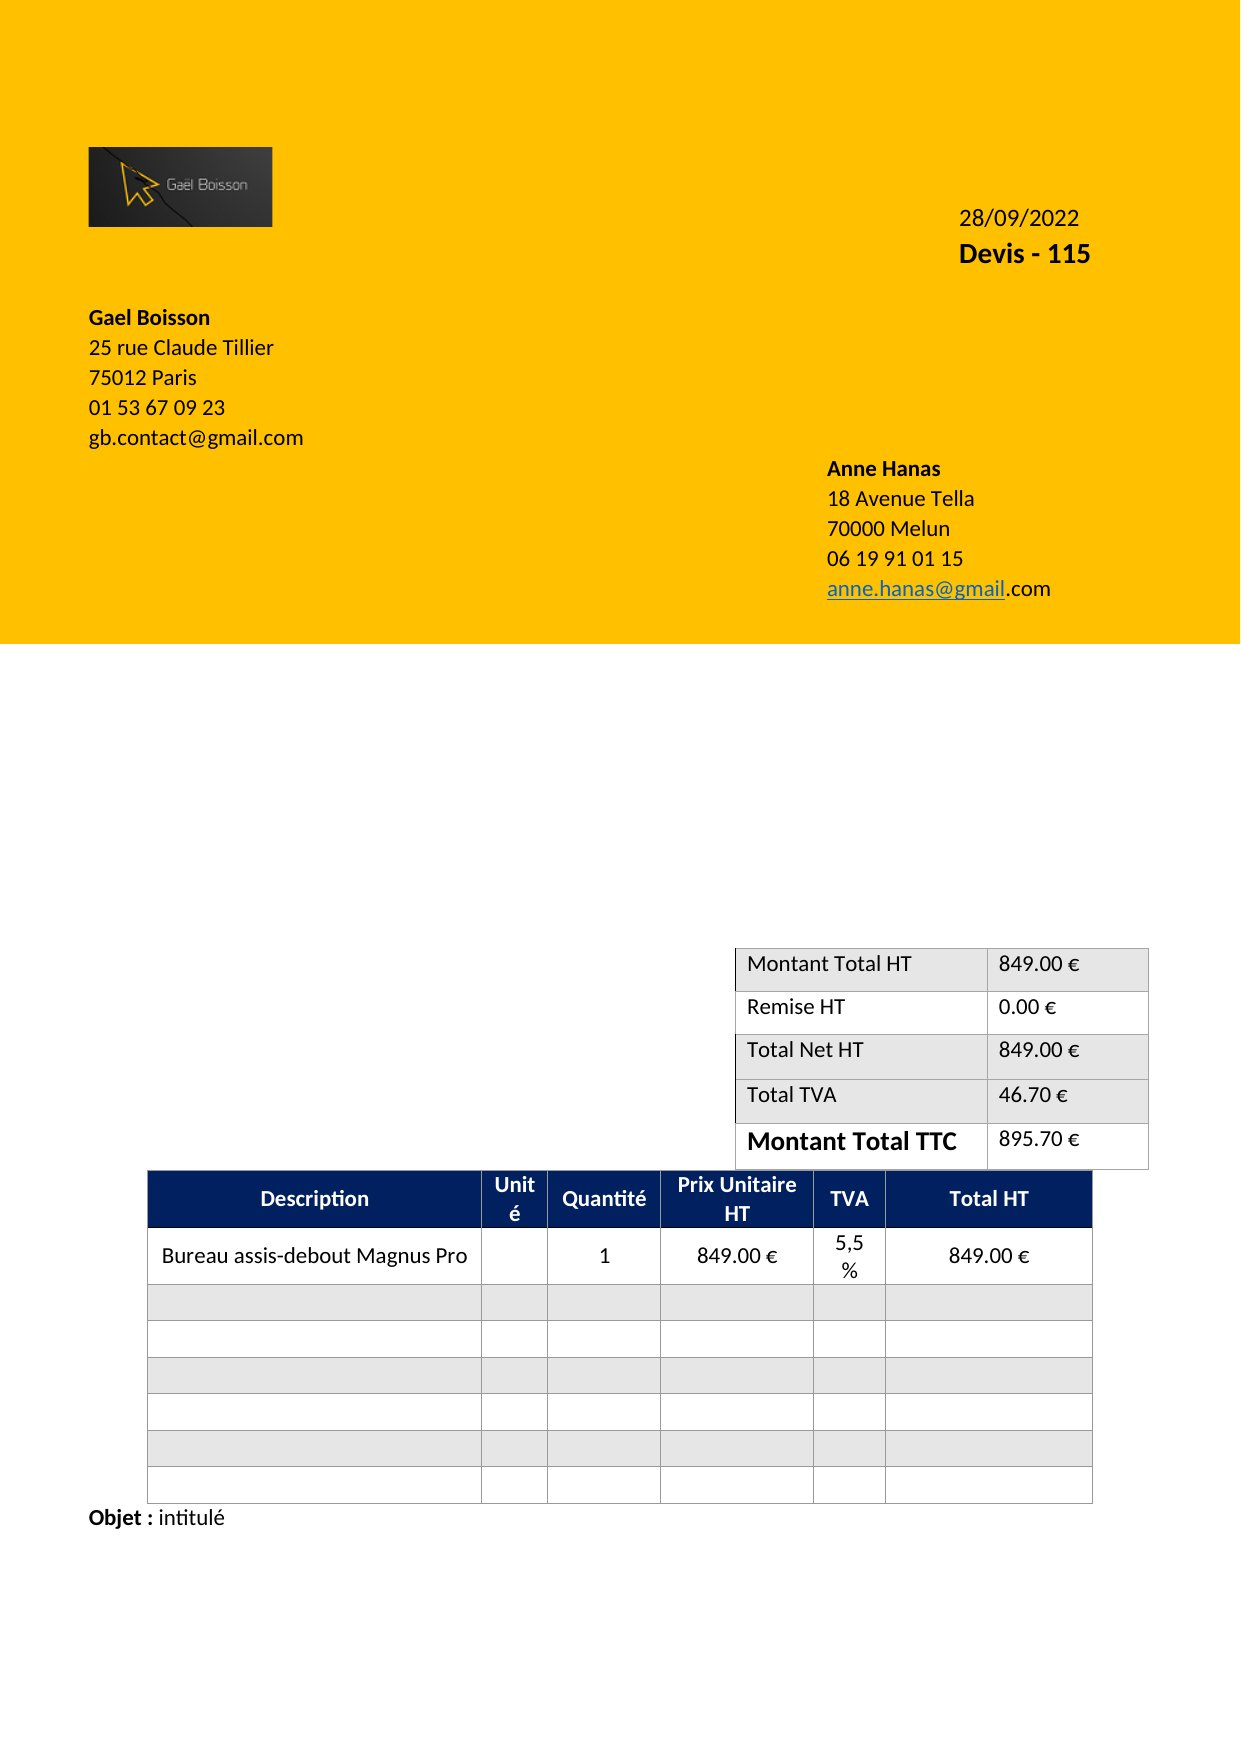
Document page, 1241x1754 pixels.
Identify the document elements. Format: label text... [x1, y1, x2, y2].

table_cell [548, 1358, 660, 1393]
table_cell [148, 1358, 481, 1393]
table_cell [814, 1285, 885, 1320]
table_header Montant Total HT [736, 949, 987, 991]
table_cell [548, 1394, 660, 1429]
text anne.hanas@gmail.com [148, 574, 1093, 602]
table_cell [148, 1394, 481, 1429]
table_cell [814, 1467, 885, 1502]
table_cell [886, 1431, 1092, 1466]
table_cell 5,5 % [814, 1228, 885, 1284]
text 28/09/2022 [88, 148, 1093, 233]
text 70000 Melun [148, 514, 1093, 542]
table_cell [148, 1467, 481, 1502]
table_cell [661, 1431, 813, 1466]
table_cell Remise HT [736, 992, 987, 1034]
text 01 53 67 09 23 [88, 393, 871, 421]
table_cell [482, 1321, 547, 1357]
table_header 849.00 € [988, 949, 1148, 991]
table_cell [886, 1321, 1092, 1357]
table_cell [886, 1467, 1092, 1502]
table_cell [548, 1467, 660, 1502]
table_cell [814, 1431, 885, 1466]
text Gael Boisson [88, 303, 1093, 331]
table_cell [814, 1321, 885, 1357]
table_cell Montant Total TTC [736, 1124, 987, 1168]
table_cell [886, 1285, 1092, 1320]
text gb.contact@gmail.com [88, 423, 1093, 451]
table_cell 849.00 € [988, 1035, 1148, 1079]
table_cell [482, 1285, 547, 1320]
table_cell Total TVA [736, 1080, 987, 1123]
table_cell [661, 1321, 813, 1357]
table_header Prix Unitaire HT [661, 1171, 813, 1227]
text 25 rue Claude Tillier [88, 333, 1093, 361]
table_cell [148, 1285, 481, 1320]
table_cell [886, 1358, 1092, 1393]
table_cell [661, 1394, 813, 1429]
table_cell [148, 1321, 481, 1357]
table_cell 895.70 € [988, 1124, 1148, 1168]
table_cell [482, 1358, 547, 1393]
text Anne Hanas [148, 454, 1093, 482]
table_header TVA [814, 1171, 885, 1227]
table_cell [148, 1431, 481, 1466]
table_cell [814, 1358, 885, 1393]
table_cell 849.00 € [886, 1228, 1092, 1284]
text 18 Avenue Tella [148, 484, 1093, 512]
table_cell [661, 1358, 813, 1393]
table_cell [661, 1467, 813, 1502]
table_cell [548, 1321, 660, 1357]
table_cell 46.70 € [988, 1080, 1148, 1123]
table_cell Total Net HT [736, 1035, 987, 1079]
table_header Description [148, 1171, 481, 1227]
table_header Total HT [886, 1171, 1092, 1227]
picture [88, 147, 273, 227]
table_cell 1 [548, 1228, 660, 1284]
table_cell [482, 1431, 547, 1466]
table_cell [548, 1285, 660, 1320]
table_header Unité [482, 1171, 547, 1227]
table_cell 0.00 € [988, 992, 1148, 1034]
table_cell [548, 1431, 660, 1466]
table_cell [886, 1394, 1092, 1429]
table_cell [814, 1394, 885, 1429]
table_cell [482, 1394, 547, 1429]
table_cell [661, 1285, 813, 1320]
table_cell [482, 1228, 547, 1284]
table_cell [482, 1467, 547, 1502]
text Devis - 115 [353, 235, 1093, 271]
text 06 19 91 01 15 [148, 544, 1093, 572]
text 75012 Paris [88, 363, 1093, 391]
text Objet : intitulé [88, 1503, 1093, 1532]
table_cell Bureau assis-debout Magnus Pro [148, 1228, 481, 1284]
table_header Quantité [548, 1171, 660, 1227]
table_cell 849.00 € [661, 1228, 813, 1284]
